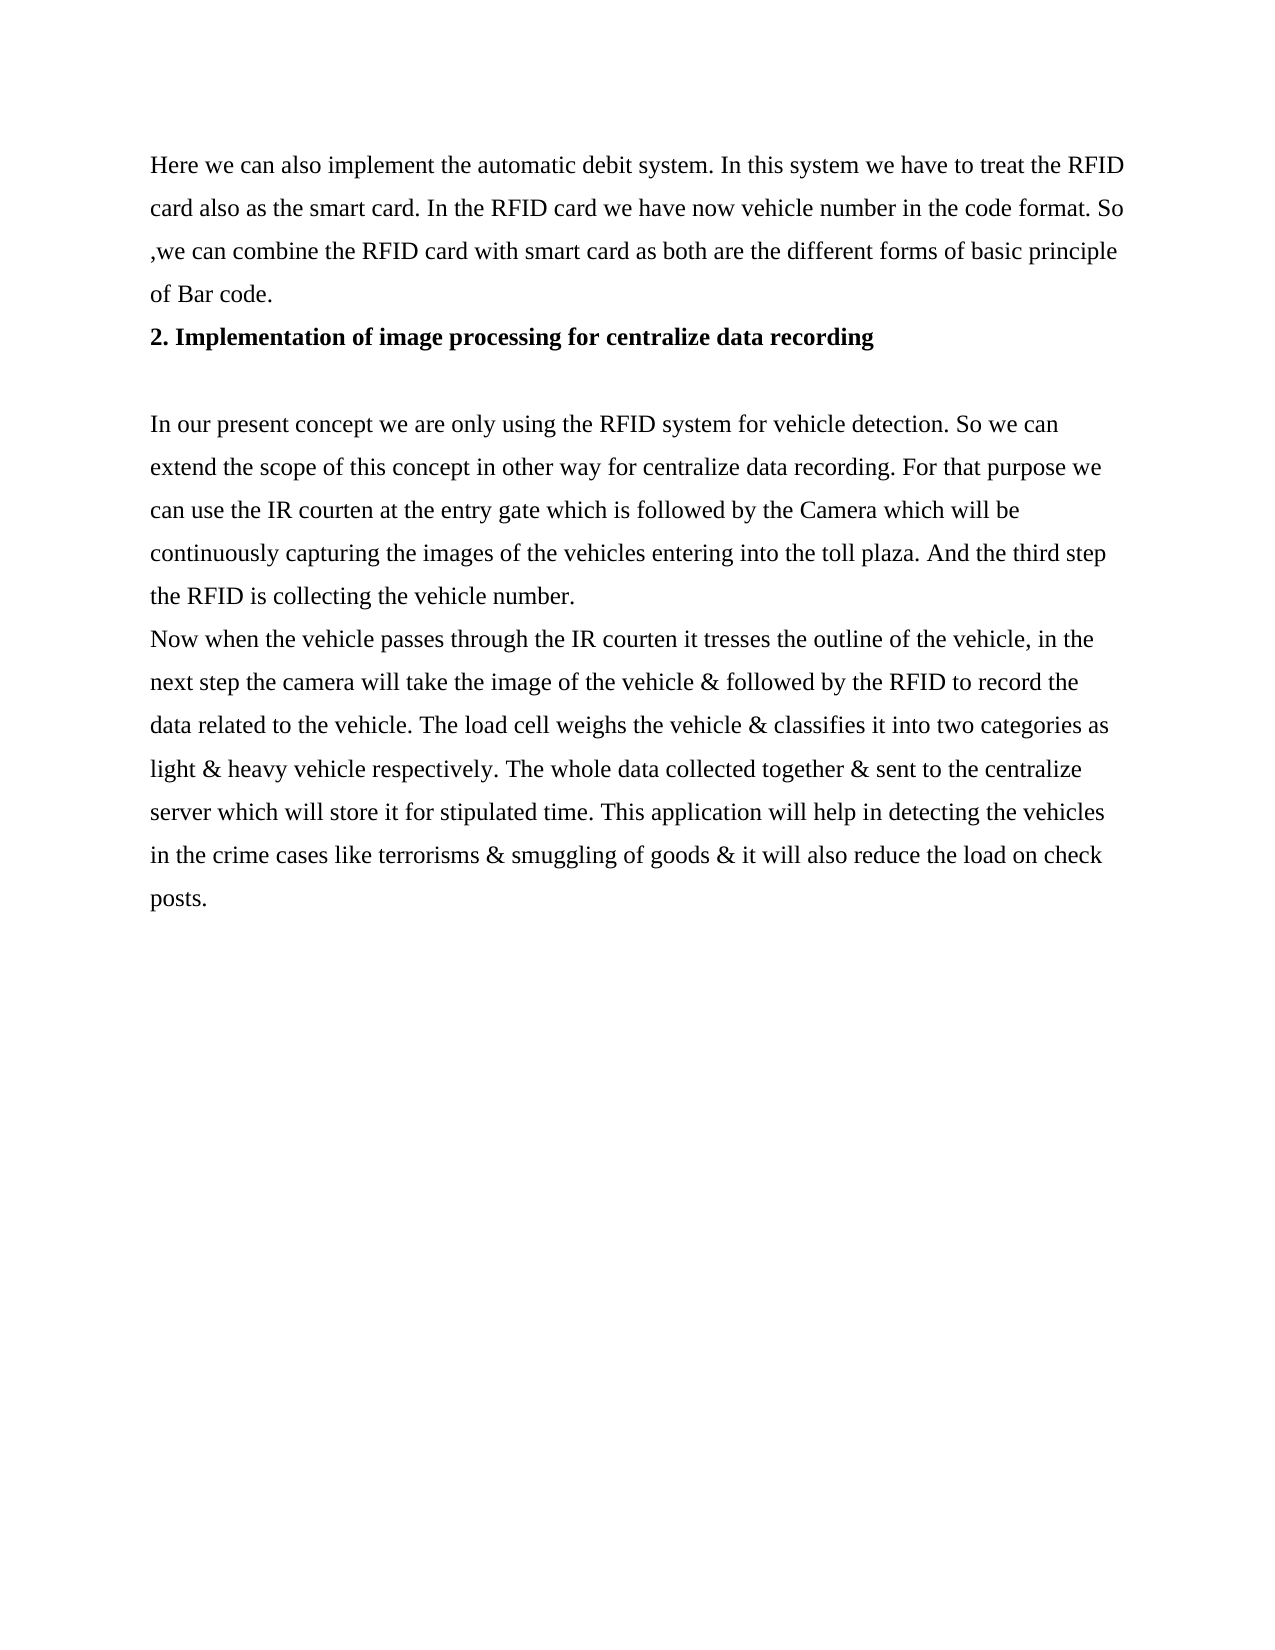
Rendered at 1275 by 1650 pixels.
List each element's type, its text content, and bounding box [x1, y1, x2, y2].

text In our present concept we are only using the RFID system for vehicle detection. So we can extend the scope of this concept in other way for centralize data recording. For that purpose we can use the IR courten at the entry gate which is followed by the Camera which will be continuously capturing the images of the vehicles entering into the toll plaza. And the third step the RFID is collecting the vehicle number. [150, 409, 1125, 610]
text Now when the vehicle passes through the IR courten it tresses the outline of the vehicle, in the next step the camera will take the image of the vehicle & followed by the RFID to record the data related to the vehicle. The load cell weighs the vehicle & classifies it into two categories as light & heavy vehicle respectively. The whole data collected together & sent to the centralize server which will store it for stipulated time. This application will help in detecting the vehicles in the crime cases like terrorisms & smuggling of goods & it will also reduce the load on check posts. [150, 624, 1125, 912]
text 2. Implementation of image processing for centralize data recording [150, 322, 1125, 351]
text Here we can also implement the automatic debit system. In this system we have to treat the RFID card also as the smart card. In the RFID card we have now vehicle number in the code format. So ,we can combine the RFID card with smart card as both are the different forms of basic principle of Bar code. [150, 150, 1125, 308]
